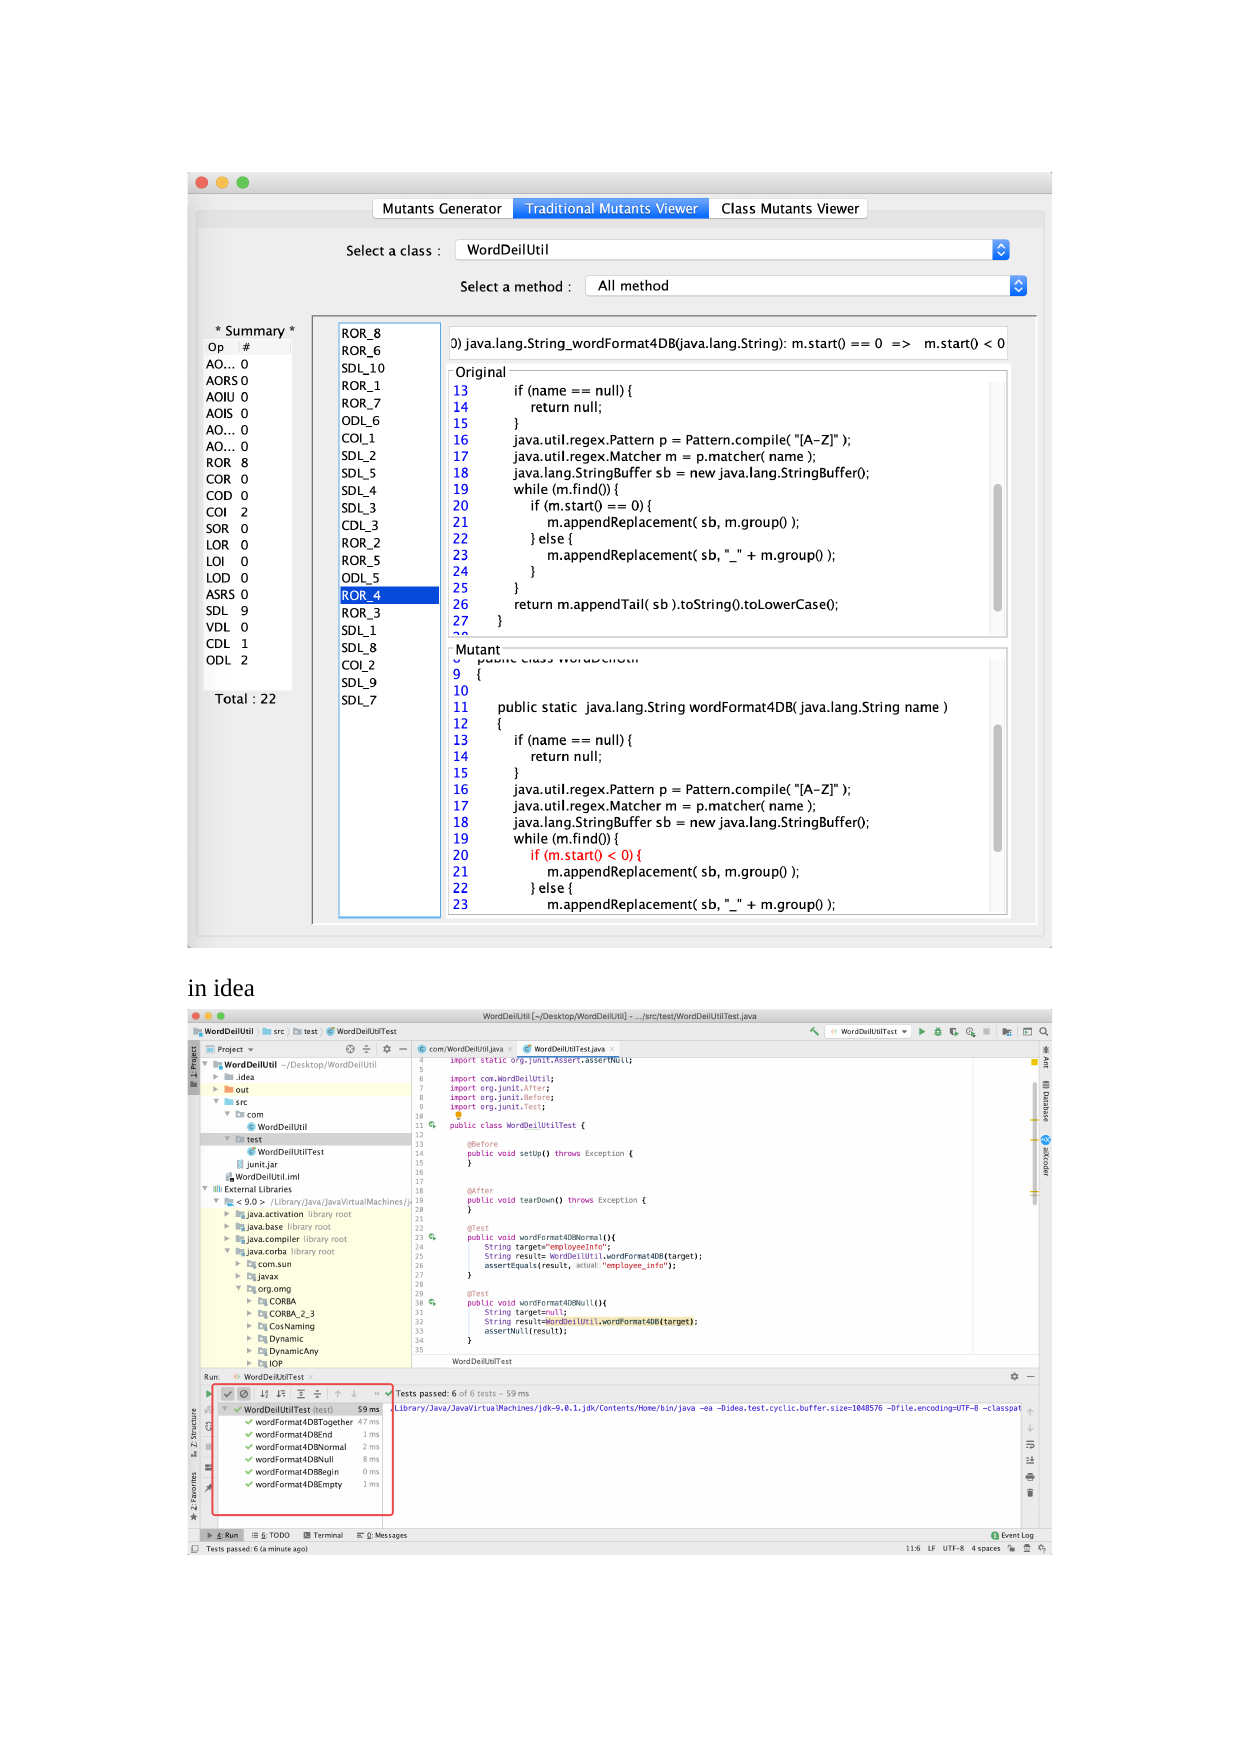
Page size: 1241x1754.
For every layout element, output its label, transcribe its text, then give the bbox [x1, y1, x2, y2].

picture [187, 1009, 1053, 1555]
text in idea [187, 965, 1053, 1009]
picture [187, 172, 1053, 948]
